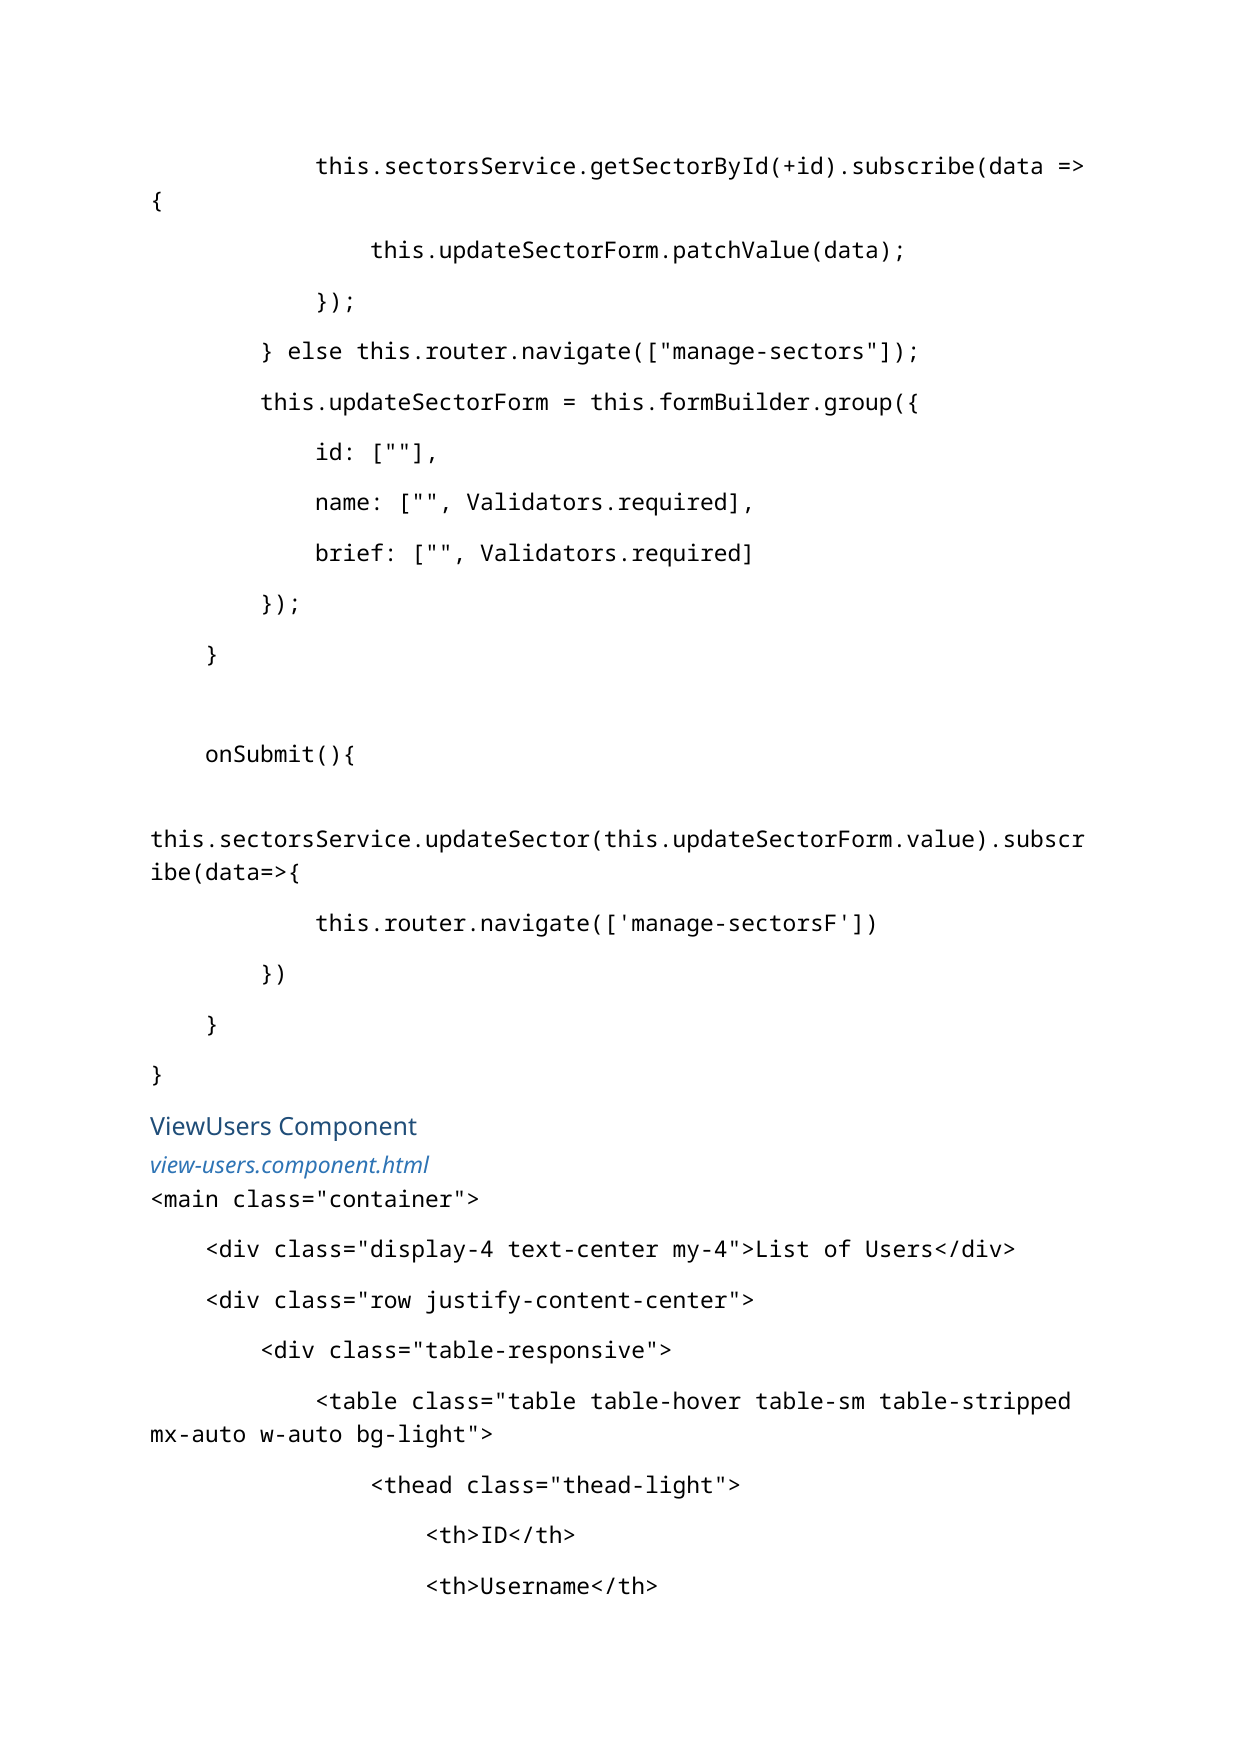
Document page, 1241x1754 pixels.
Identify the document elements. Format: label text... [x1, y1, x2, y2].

text }) [150, 957, 1090, 988]
text <th>ID</th> [150, 1519, 1090, 1551]
text <div class="row justify-content-center"> [150, 1284, 1090, 1315]
text } else this.router.navigate(["manage-sectors"]); [150, 335, 1090, 366]
text brief: ["", Validators.required] [150, 537, 1090, 568]
text <div class="table-responsive"> [150, 1334, 1090, 1366]
text <th>Username</th> [150, 1570, 1090, 1601]
text this.router.navigate(['manage-sectorsF']) [150, 907, 1090, 938]
text onSubmit(){ [150, 738, 1090, 769]
text this.updateSectorForm = this.formBuilder.group({ [150, 385, 1090, 417]
text <main class="container"> [150, 1183, 1090, 1214]
text <table class="table table-hover table-sm table-stripped mx-auto w-auto bg-light"> [150, 1385, 1090, 1450]
text this.updateSectorForm.patchValue(data); [150, 234, 1090, 265]
text } [150, 1058, 1090, 1089]
text } [150, 1007, 1090, 1039]
text this.sectorsService.updateSector(this.updateSectorForm.value).subscribe(data=>{ [150, 789, 1090, 887]
subtitle ViewUsers Component [150, 1108, 1090, 1142]
text }); [150, 284, 1090, 316]
text }); [150, 587, 1090, 618]
text <div class="display-4 text-center my-4">List of Users</div> [150, 1233, 1090, 1265]
text } [150, 637, 1090, 669]
text id: [""], [150, 436, 1090, 467]
subtitle view-users.component.html [150, 1149, 1090, 1181]
text <thead class="thead-light"> [150, 1469, 1090, 1500]
text this.sectorsService.getSectorById(+id).subscribe(data => { [150, 150, 1090, 215]
text name: ["", Validators.required], [150, 486, 1090, 517]
